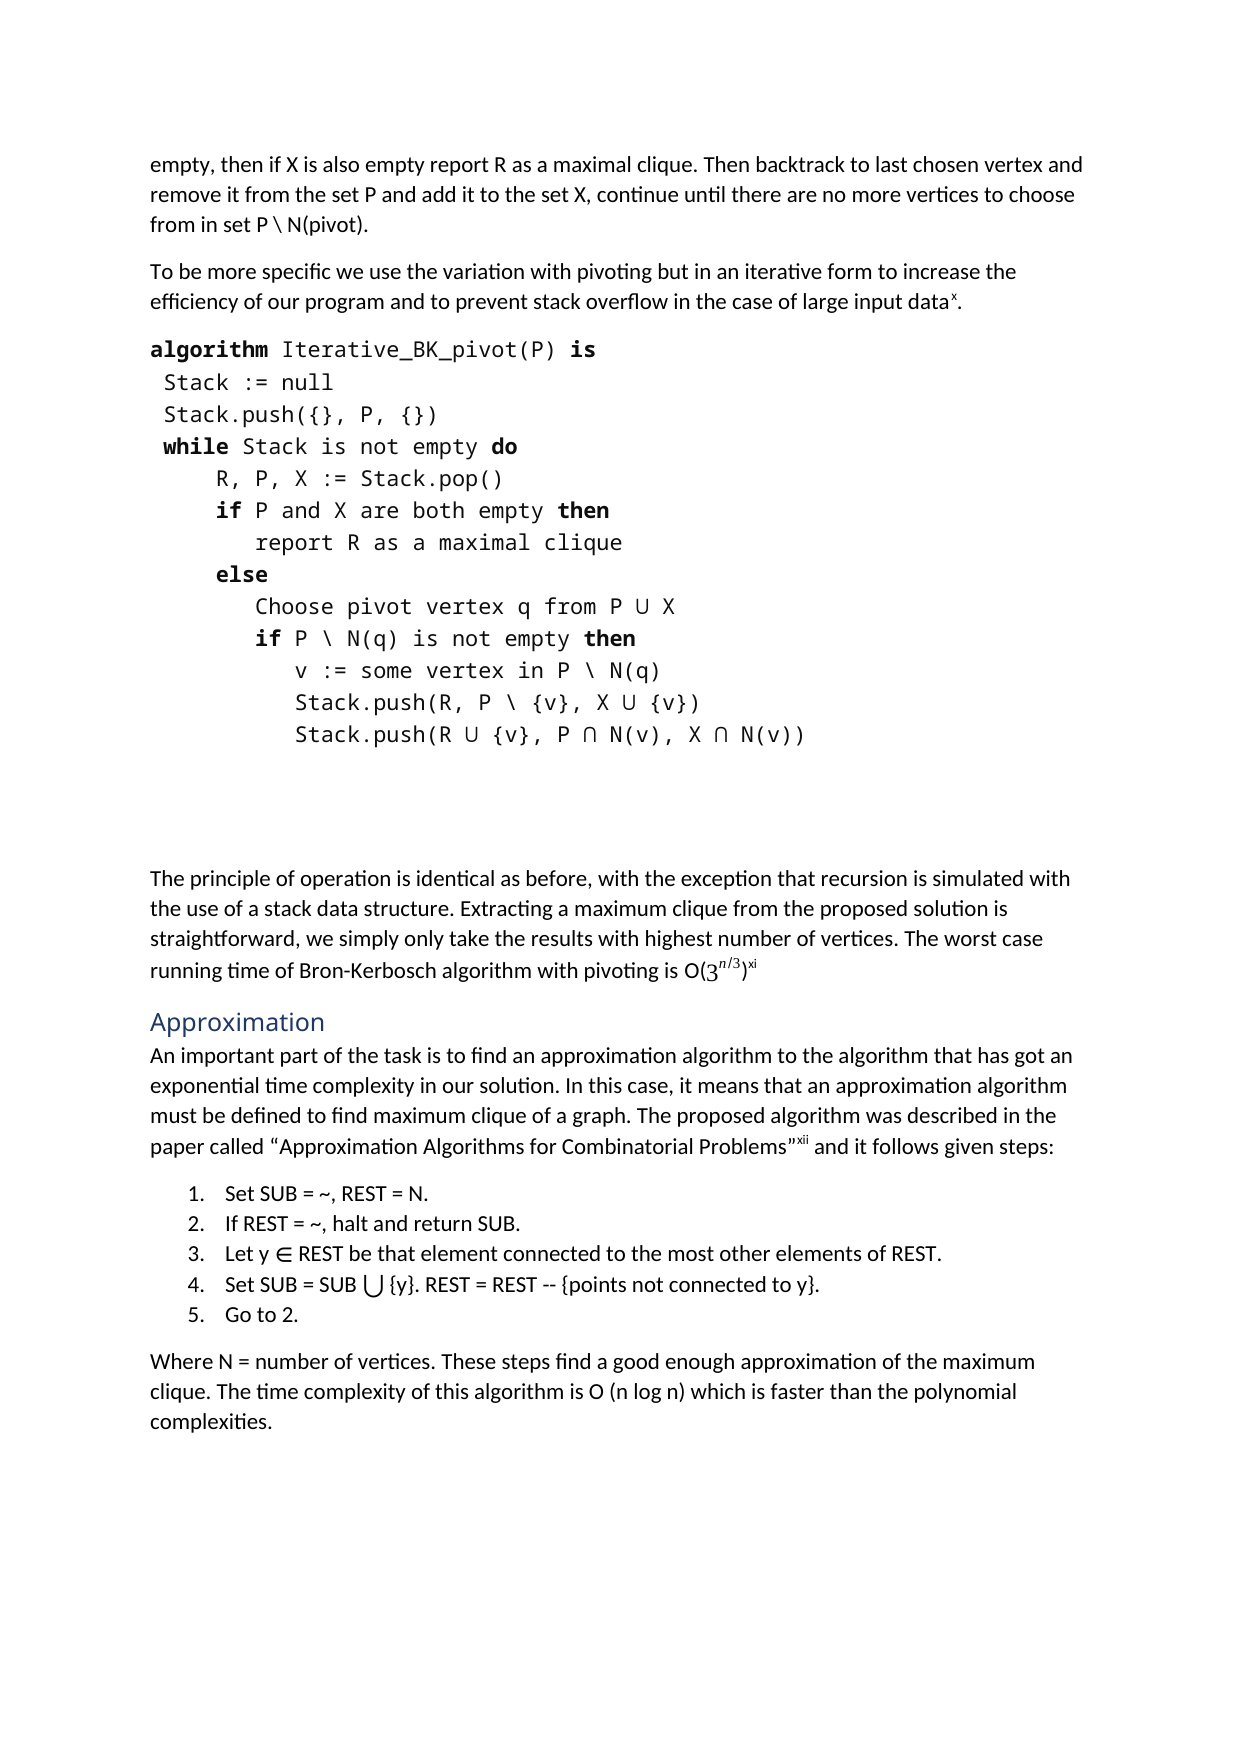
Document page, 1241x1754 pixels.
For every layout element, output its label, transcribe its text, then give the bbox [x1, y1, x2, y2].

text The principle of operation is identical as before, with the exception that recursion is simulated with the use of a stack data structure. Extracting a maximum clique from the proposed solution is straightforward, we simply only take the results with highest number of vertices. The worst case running time of Bron-Kerbosch algorithm with pivoting is O() [150, 864, 1090, 986]
list If REST = ~, halt and return SUB. [187, 1209, 1090, 1237]
subtitle Approximation [150, 1004, 1090, 1038]
text An important part of the task is to find an approximation algorithm to the algorithm that has got an exponential time complexity in our solution. In this case, it means that an approximation algorithm must be defined to find maximum clique of a graph. The proposed algorithm was described in the paper called “Approximation Algorithms for Combinatorial Problems” and it follows given steps: [150, 1041, 1090, 1160]
list Set SUB = SUB ⋃ {y}. REST = REST -- {points not connected to y}. [187, 1270, 1090, 1298]
list Let y ∈ REST be that element connected to the most other elements of REST. [187, 1239, 1090, 1267]
list Go to 2. [187, 1300, 1090, 1328]
list Set SUB = ~, REST = N. [187, 1179, 1090, 1207]
